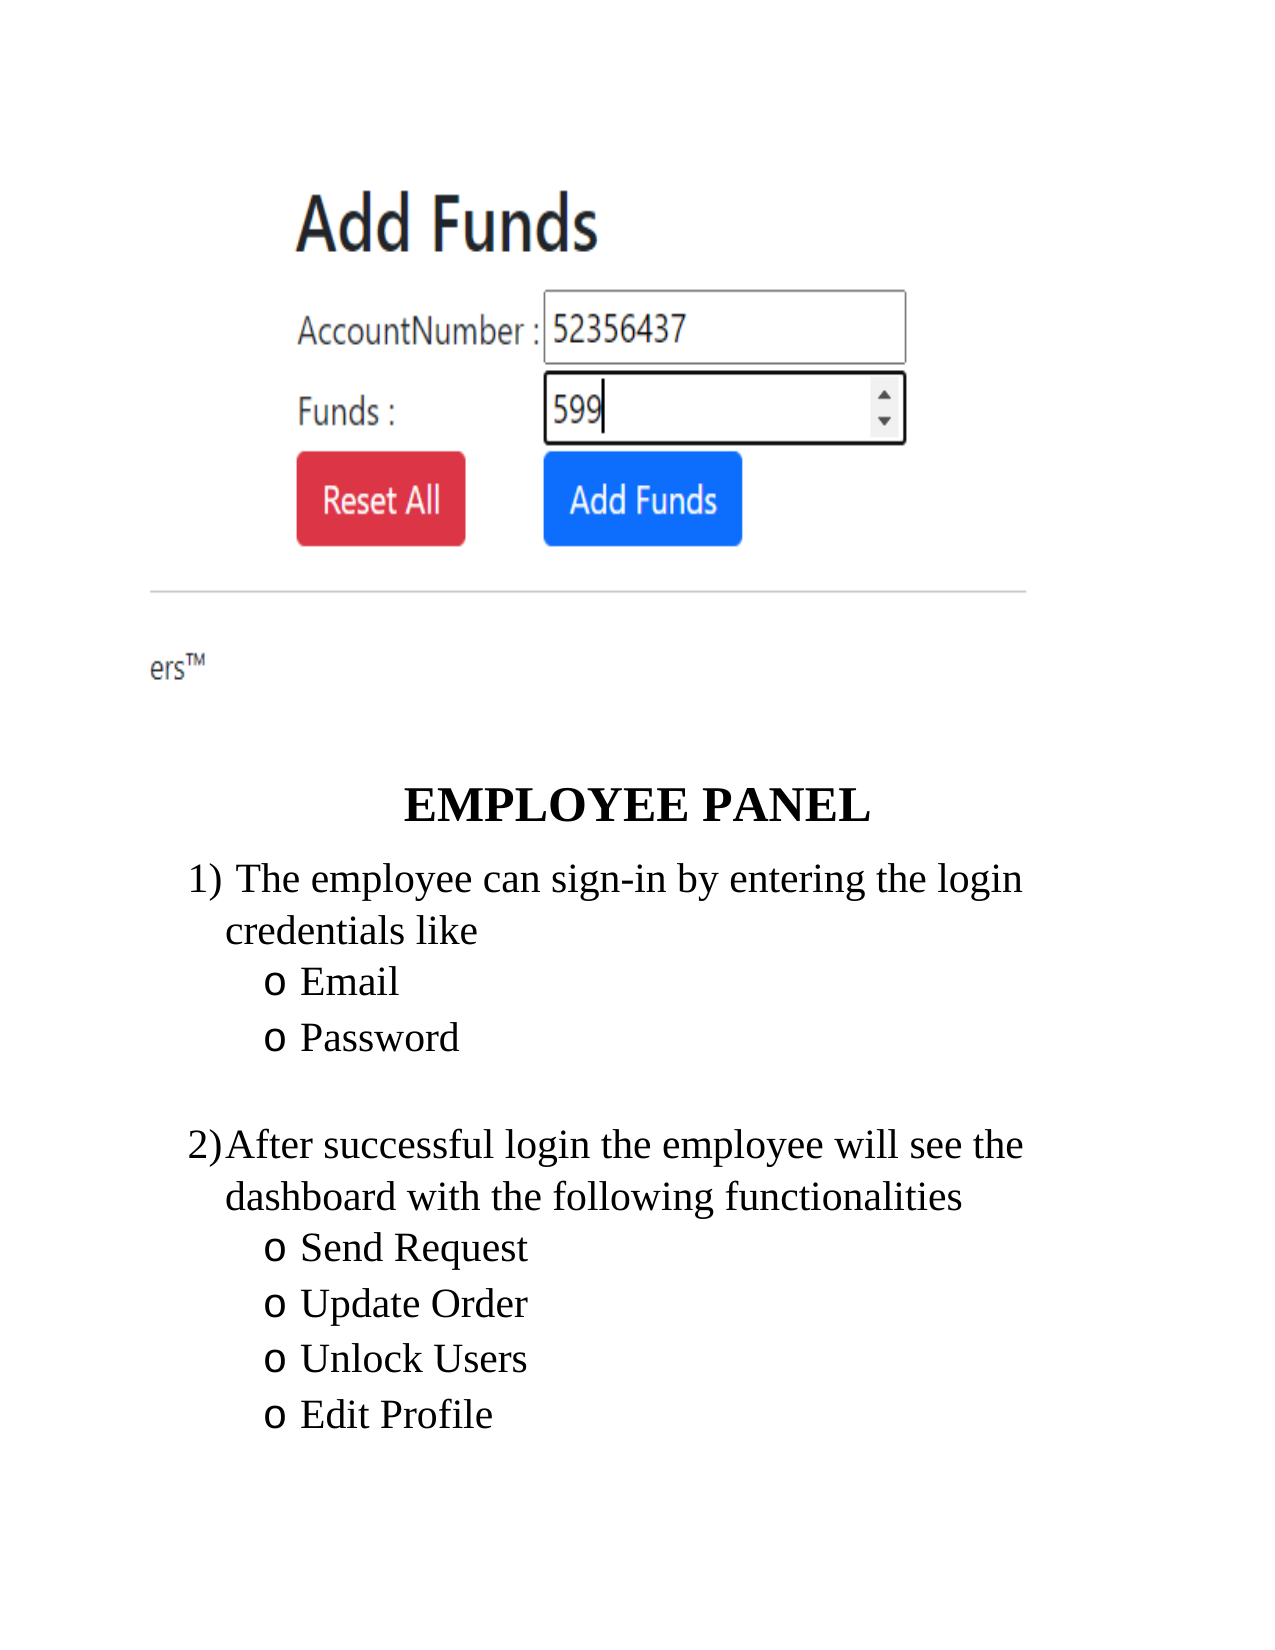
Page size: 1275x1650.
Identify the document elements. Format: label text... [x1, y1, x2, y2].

list Password [262, 1012, 1125, 1064]
list Unlock Users [262, 1334, 1125, 1385]
list The employee can sign-in by entering the login credentials like [187, 853, 1125, 953]
list Update Order [262, 1278, 1125, 1330]
list Edit Profile [262, 1389, 1125, 1441]
picture [150, 150, 1027, 688]
list Send Request [262, 1223, 1125, 1274]
list Email [262, 957, 1125, 1008]
list After successful login the employee will see the dashboard with the following functionalities [187, 1119, 1125, 1219]
text EMPLOYEE PANEL [150, 775, 1125, 832]
